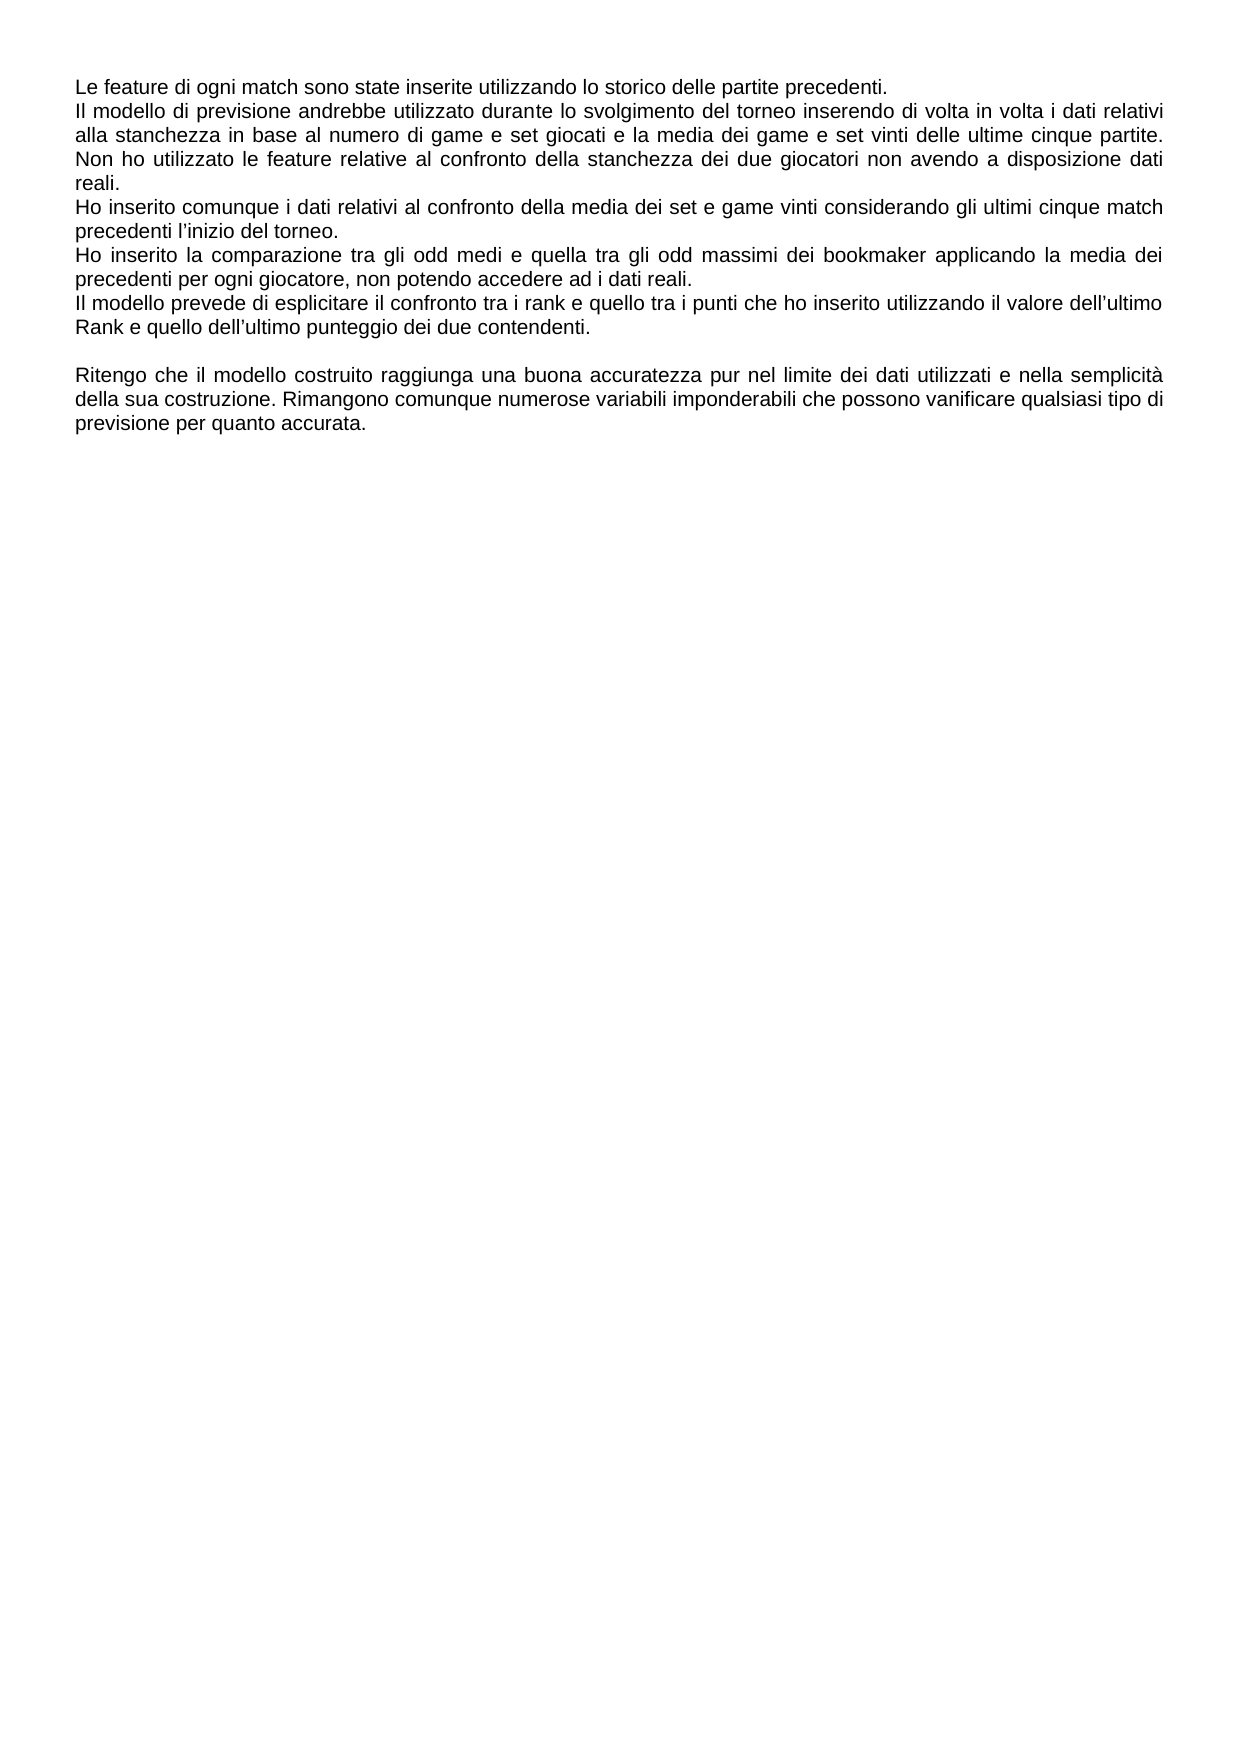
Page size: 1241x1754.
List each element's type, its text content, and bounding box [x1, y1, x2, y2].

text Le feature di ogni match sono state inserite utilizzando lo storico delle partite precedenti. [75, 75, 1165, 99]
text Ritengo che il modello costruito raggiunga una buona accuratezza pur nel limite dei dati utilizzati e nella semplicità della sua costruzione. Rimangono comunque numerose variabili imponderabili che possono vanificare qualsiasi tipo di previsione per quanto accurata. [75, 362, 1165, 434]
